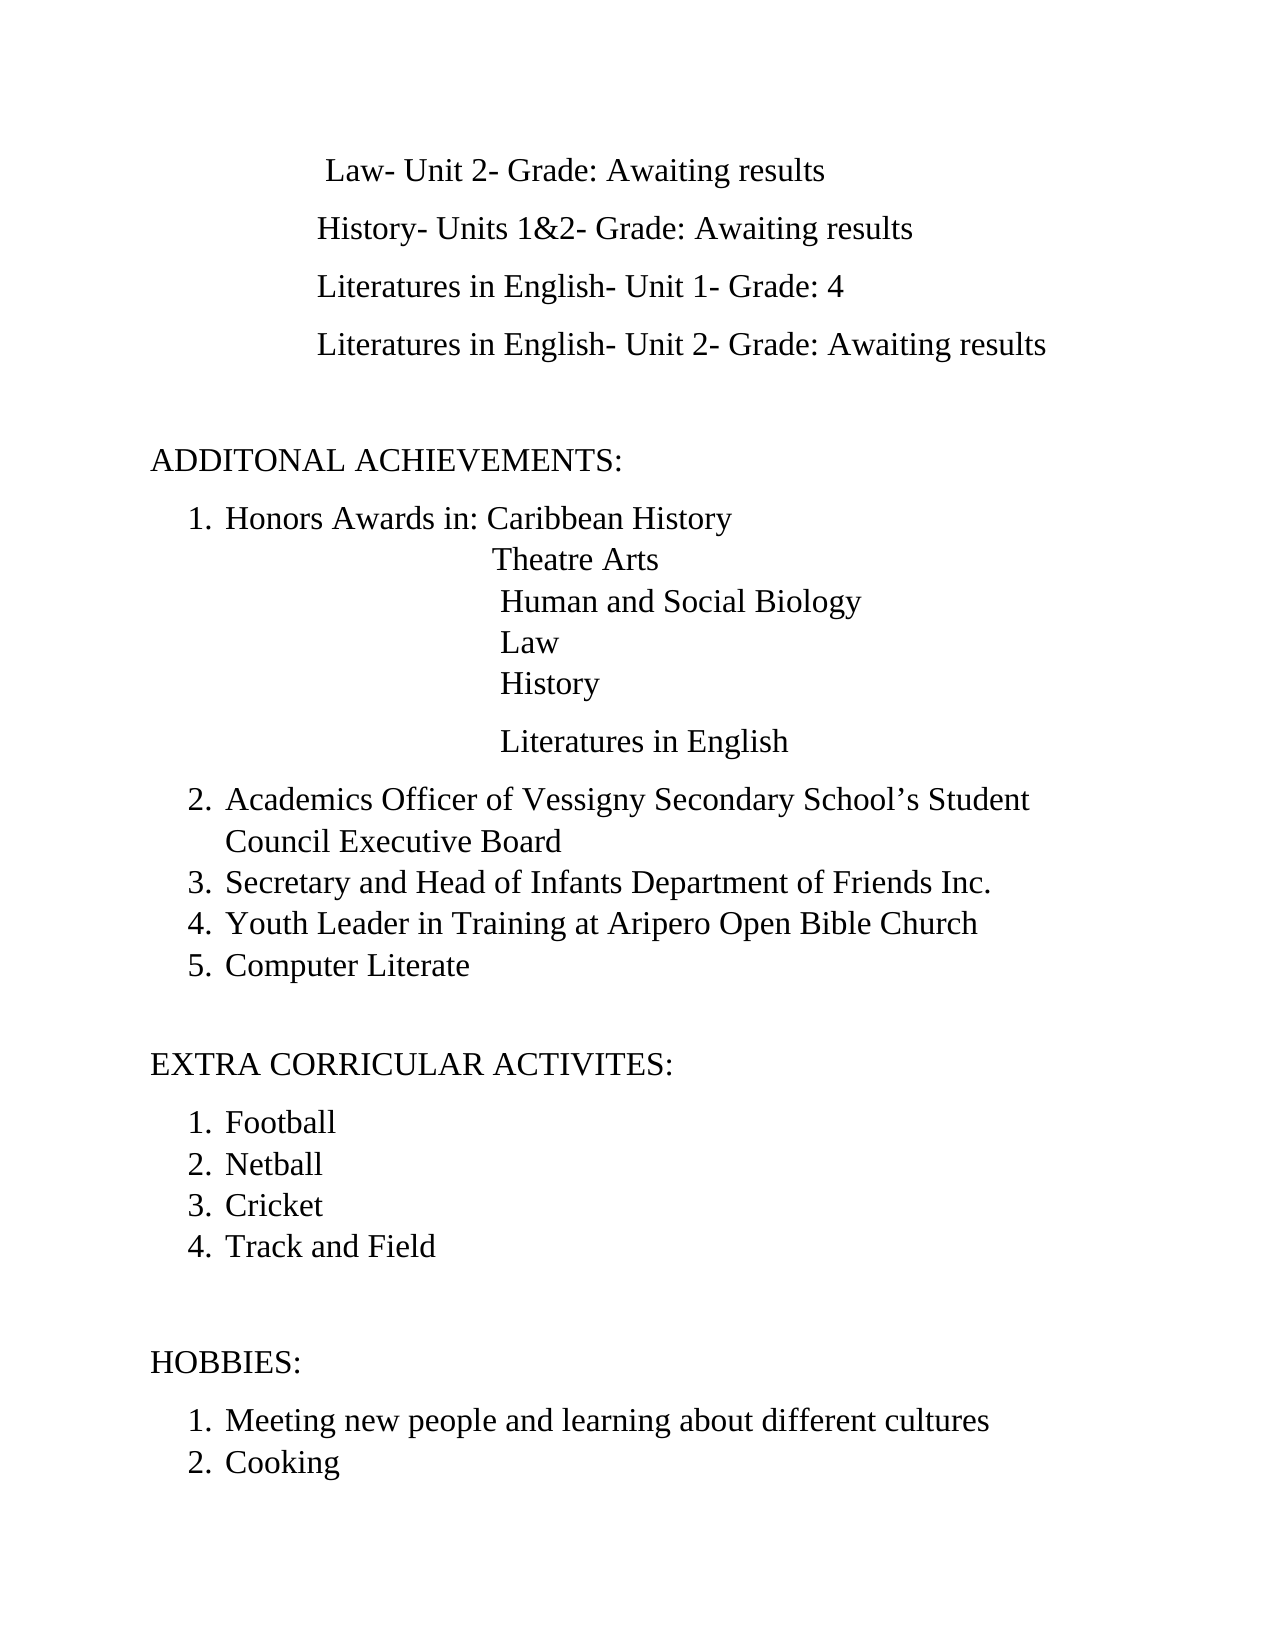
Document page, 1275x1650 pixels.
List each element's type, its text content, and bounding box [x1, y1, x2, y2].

text Literatures in English- Unit 1- Grade: 4 [150, 266, 1125, 304]
list Youth Leader in Training at Aripero Open Bible Church [187, 904, 1125, 942]
list Football [187, 1102, 1125, 1141]
list Academics Officer of Vessigny Secondary School’s Student Council Executive Board [187, 779, 1125, 859]
list Meeting new people and learning about different cultures [187, 1401, 1125, 1439]
text Literatures in English [150, 722, 1125, 760]
list Track and Field [187, 1226, 1125, 1265]
text Literatures in English- Unit 2- Grade: Awaiting results [150, 324, 1125, 362]
list Secretary and Head of Infants Department of Friends Inc. [187, 862, 1125, 901]
list Cooking [187, 1442, 1125, 1480]
list Theatre Arts [225, 539, 1125, 578]
list Human and Social Biology [225, 581, 1125, 619]
text Law- Unit 2- Grade: Awaiting results [150, 150, 1125, 188]
list Honors Awards in: Caribbean History [187, 498, 1125, 536]
text History- Units 1&2- Grade: Awaiting results [150, 208, 1125, 246]
text EXTRA CORRICULAR ACTIVITES: [150, 1044, 1125, 1083]
list Cricket [187, 1185, 1125, 1223]
list Computer Literate [187, 945, 1125, 983]
list Netball [187, 1144, 1125, 1182]
text HOBBIES: [150, 1342, 1125, 1381]
list History [225, 663, 1125, 702]
text ADDITONAL ACHIEVEMENTS: [150, 440, 1125, 478]
list Law [225, 622, 1125, 661]
